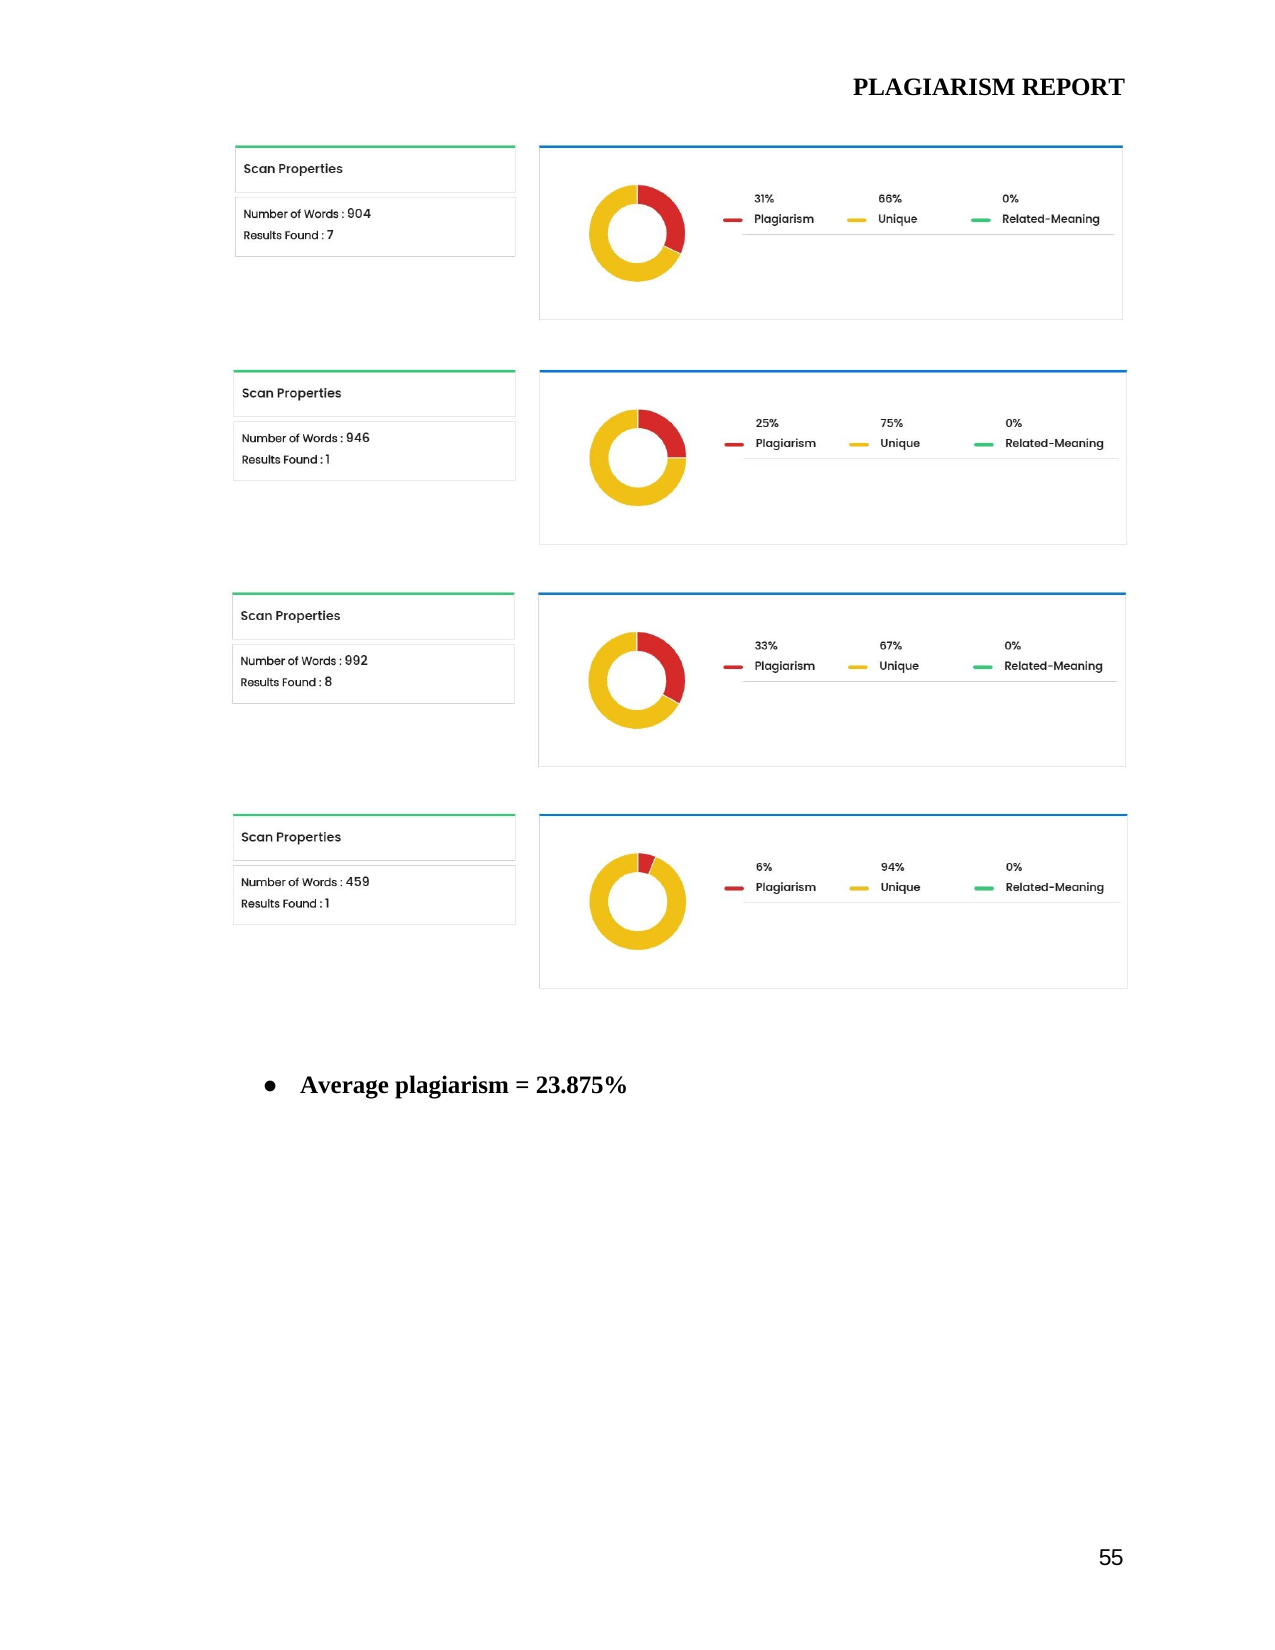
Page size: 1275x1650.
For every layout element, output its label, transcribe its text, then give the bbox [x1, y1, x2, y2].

picture [228, 367, 1130, 548]
picture [228, 142, 1126, 323]
subtitle PLAGIARISM REPORT [129, 72, 1125, 101]
list Average plagiarism = 23.875% [262, 1070, 1212, 1099]
picture [228, 589, 1129, 770]
picture [228, 809, 1133, 990]
